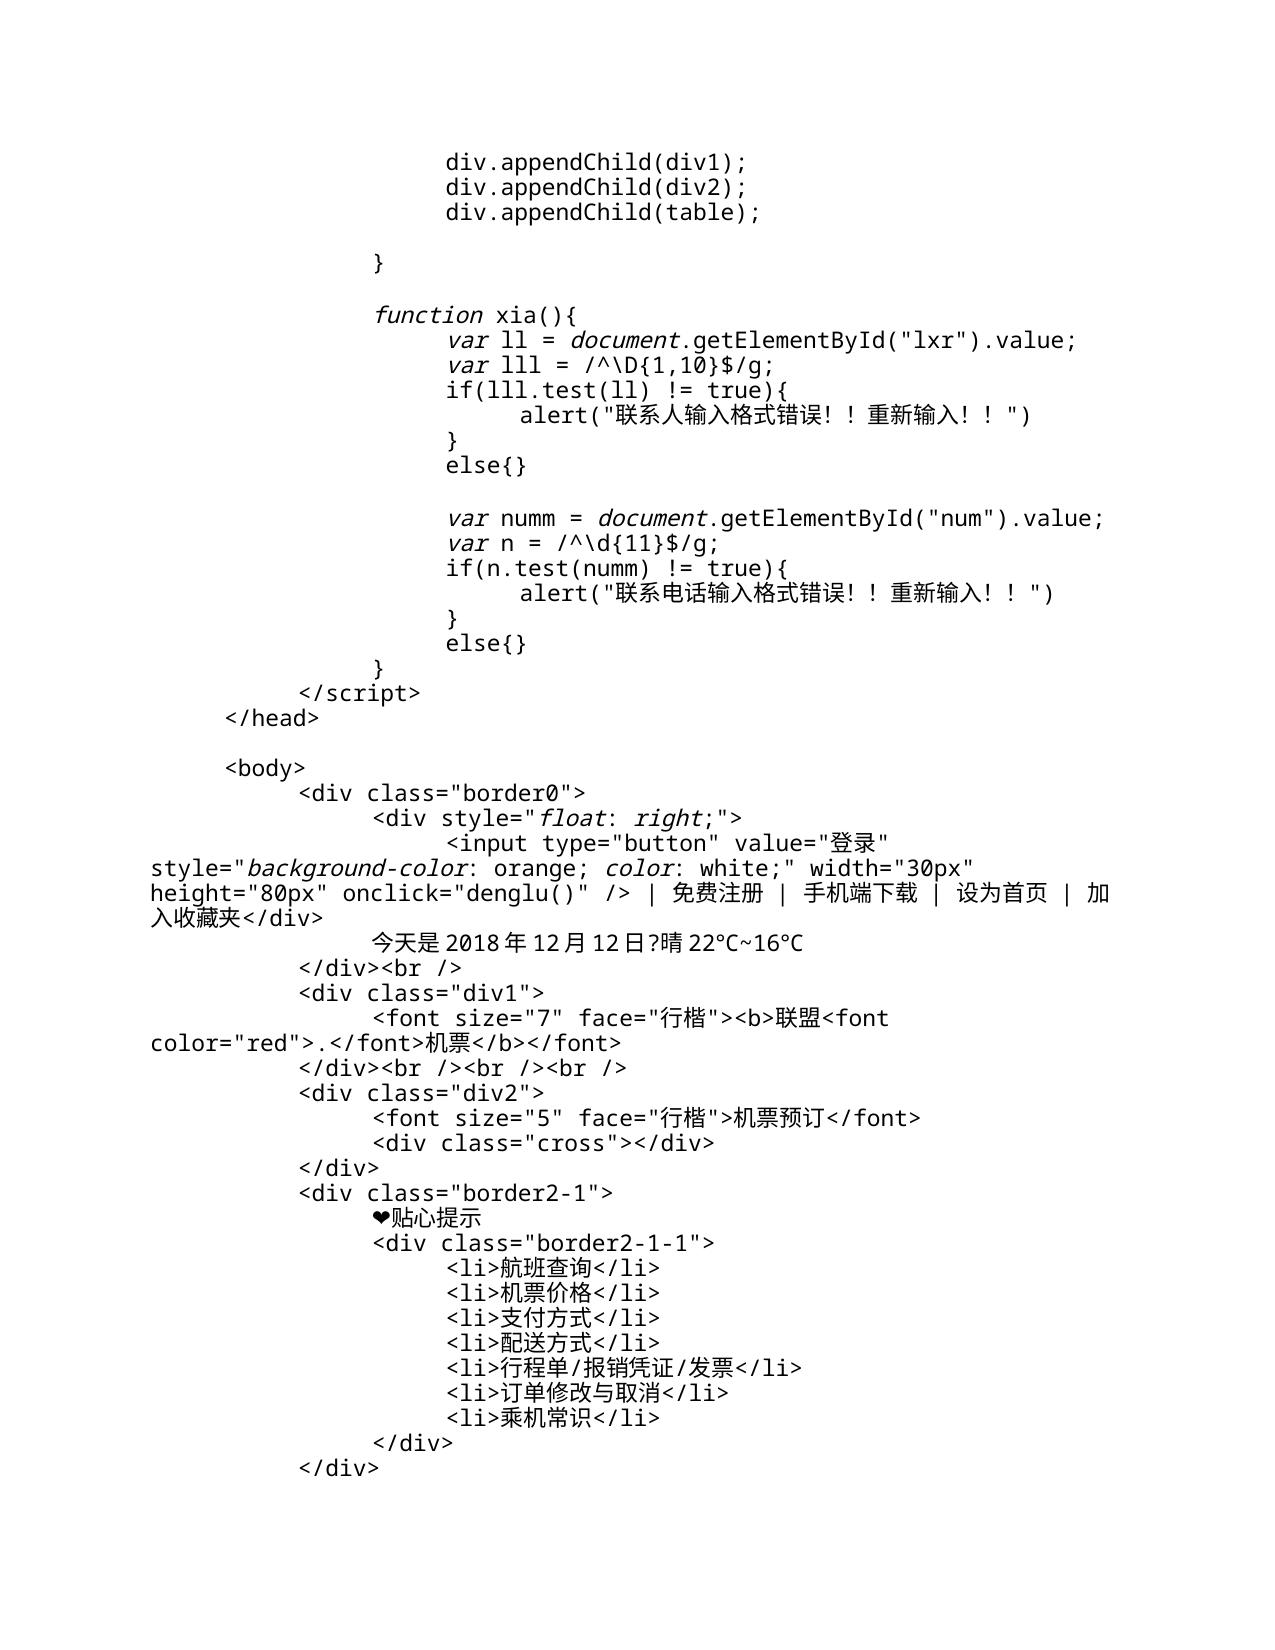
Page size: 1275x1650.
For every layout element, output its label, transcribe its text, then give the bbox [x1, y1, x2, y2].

text <div class="border2-1-1"> [150, 1231, 1125, 1256]
text </div><br /> [150, 956, 1125, 981]
text <div class="cross"></div> [150, 1131, 1125, 1156]
text ❤贴心提示 [150, 1206, 1125, 1231]
text <div class="div2"> [150, 1081, 1125, 1106]
text var n = /^\d{11}$/g; [150, 531, 1125, 556]
text <div class="border2-1"> [150, 1181, 1125, 1206]
text </div> [150, 1156, 1125, 1181]
text alert("联系人输入格式错误！！重新输入！！") [150, 403, 1125, 428]
text </div><br /><br /><br /> [150, 1056, 1125, 1081]
text <input type="button" value="登录" style="background-color: orange; color: white;" width="30px" height="80px" onclick="denglu()" /> | 免费注册 | 手机端下载 | 设为首页 | 加入收藏夹</div> [150, 831, 1125, 931]
text <li>行程单/报销凭证/发票</li> [150, 1356, 1125, 1381]
text var numm = document.getElementById("num").value; [150, 506, 1125, 531]
text <li>乘机常识</li> [150, 1406, 1125, 1431]
text else{} [150, 631, 1125, 656]
text </div> [150, 1431, 1125, 1456]
text <body> [150, 756, 1125, 781]
text <div class="border0"> [150, 781, 1125, 806]
text } [150, 656, 1125, 681]
text </head> [150, 706, 1125, 731]
text </div> [150, 1456, 1125, 1481]
text var ll = document.getElementById("lxr").value; [150, 328, 1125, 353]
text <div class="div1"> [150, 981, 1125, 1006]
text div.appendChild(table); [150, 200, 1125, 225]
text function xia(){ [150, 303, 1125, 328]
text else{} [150, 453, 1125, 478]
text <li>订单修改与取消</li> [150, 1381, 1125, 1406]
text <li>机票价格</li> [150, 1281, 1125, 1306]
text div.appendChild(div1); [150, 150, 1125, 175]
text } [150, 250, 1125, 275]
text <li>航班查询</li> [150, 1256, 1125, 1281]
text 今天是2018年12月12日?晴22°C~16°C [150, 931, 1125, 956]
text <font size="5" face="行楷">机票预订</font> [150, 1106, 1125, 1131]
text <li>配送方式</li> [150, 1331, 1125, 1356]
text } [150, 606, 1125, 631]
text <font size="7" face="行楷"><b>联盟<font color="red">.</font>机票</b></font> [150, 1006, 1125, 1056]
text var lll = /^\D{1,10}$/g; [150, 353, 1125, 378]
text if(n.test(numm) != true){ [150, 556, 1125, 581]
text div.appendChild(div2); [150, 175, 1125, 200]
text } [150, 428, 1125, 453]
text alert("联系电话输入格式错误！！重新输入！！") [150, 581, 1125, 606]
text <li>支付方式</li> [150, 1306, 1125, 1331]
text if(lll.test(ll) != true){ [150, 378, 1125, 403]
text <div style="float: right;"> [150, 806, 1125, 831]
text </script> [150, 681, 1125, 706]
